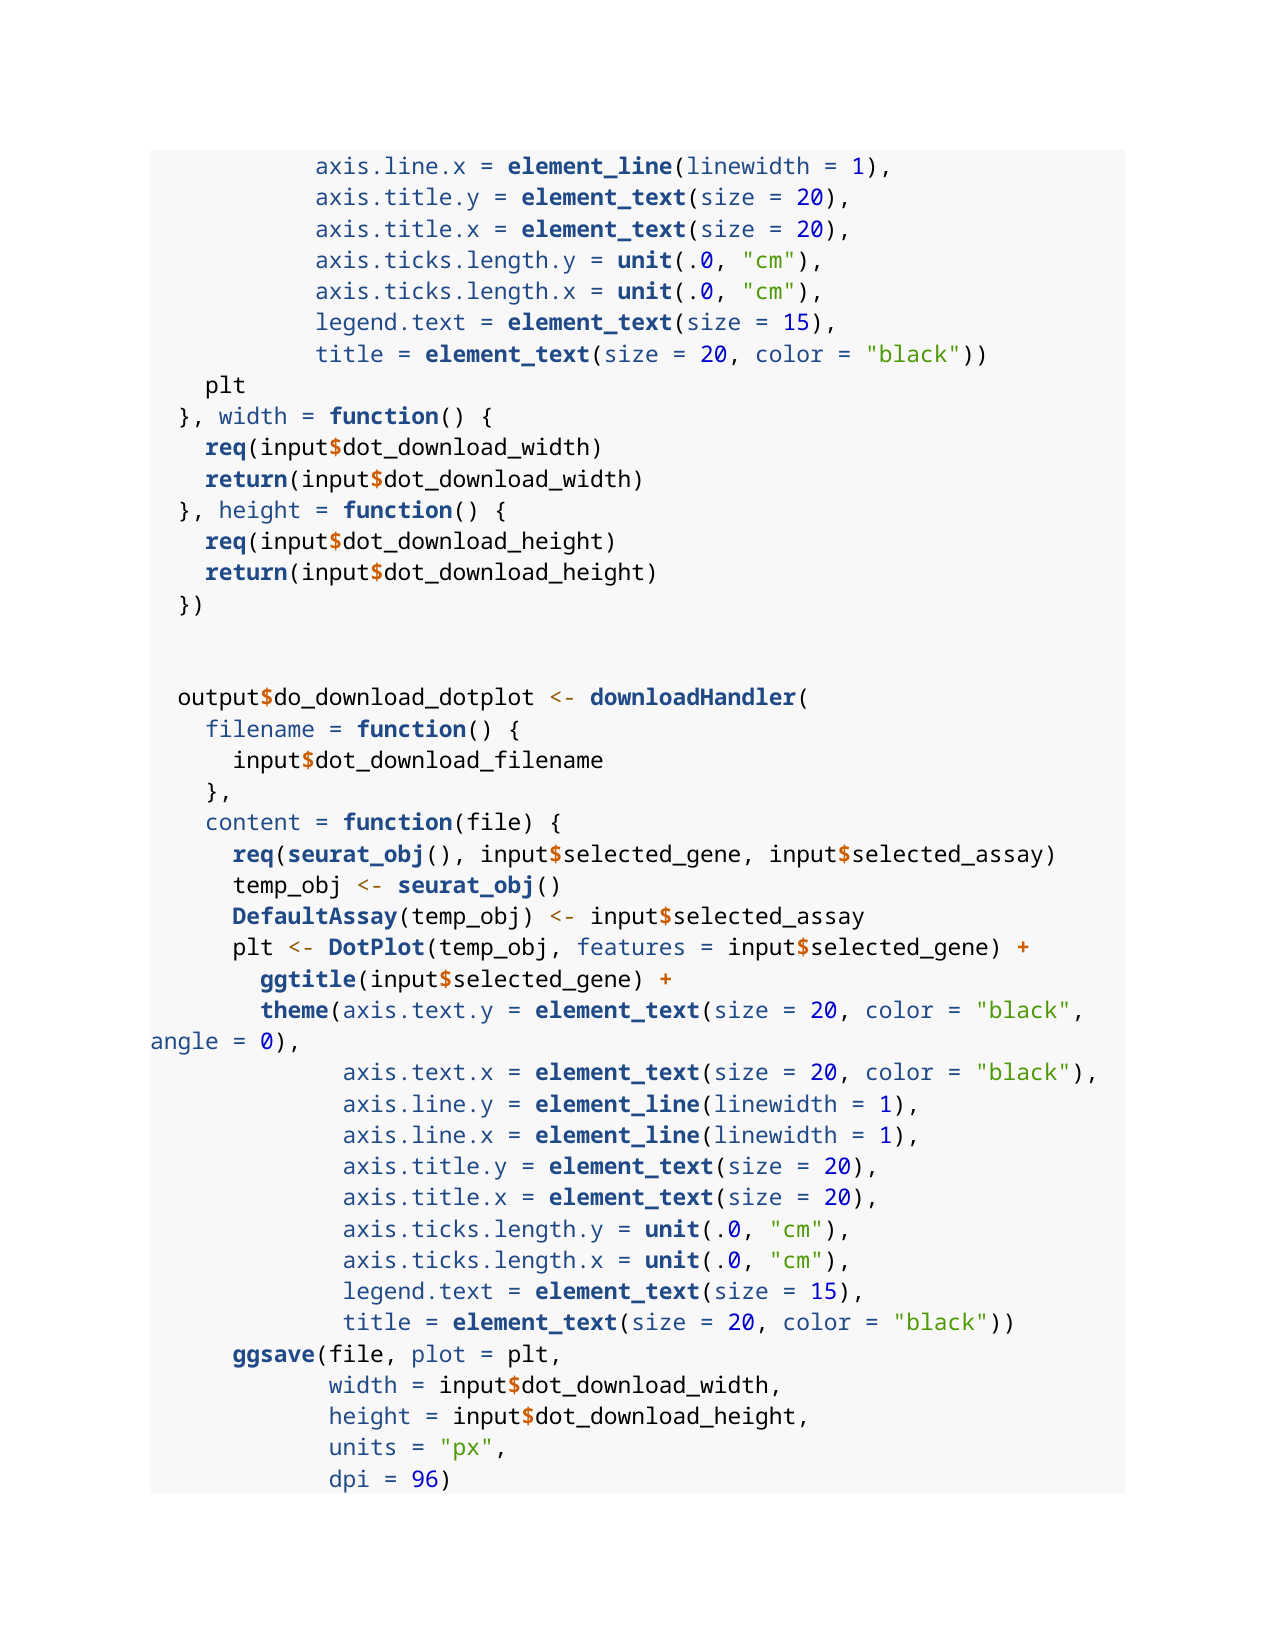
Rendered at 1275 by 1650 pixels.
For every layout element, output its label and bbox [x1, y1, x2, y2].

text [150, 150, 1125, 1494]
